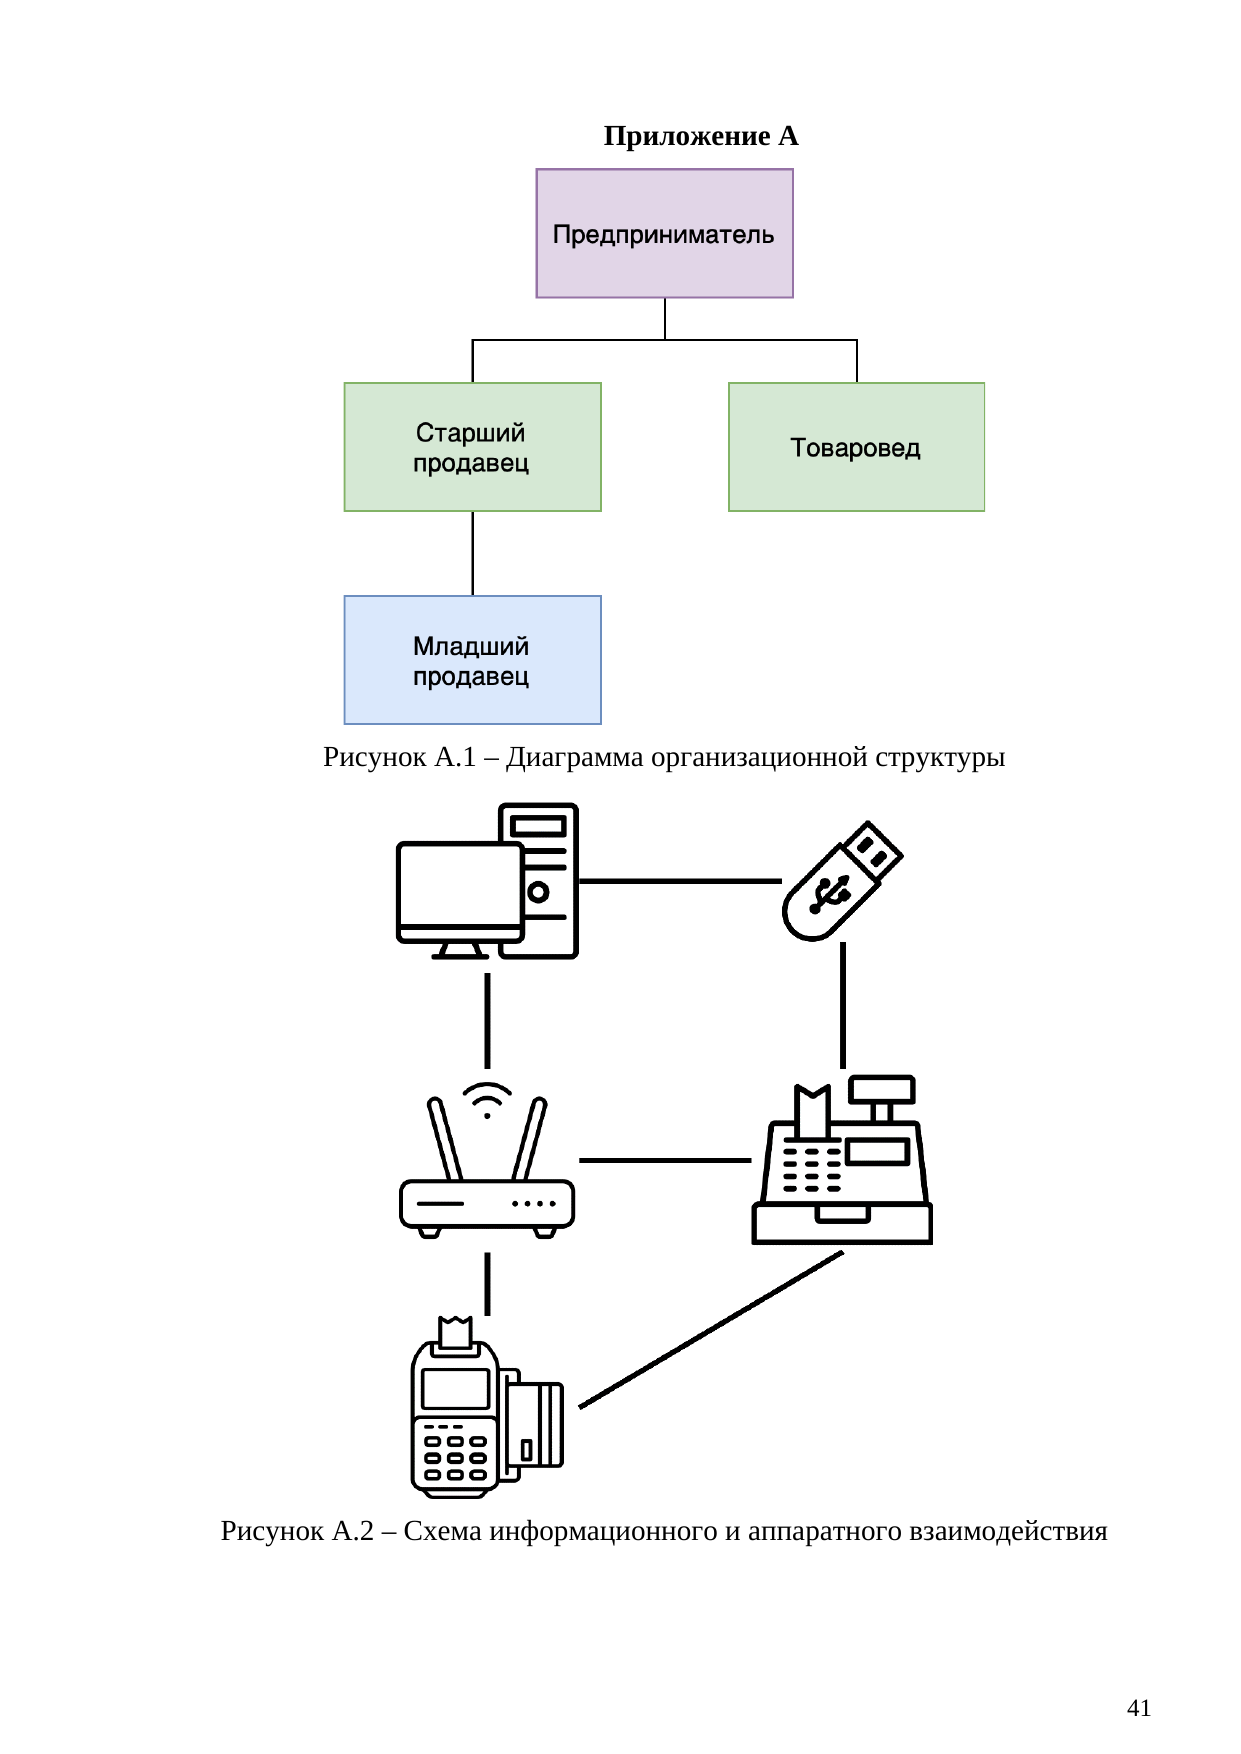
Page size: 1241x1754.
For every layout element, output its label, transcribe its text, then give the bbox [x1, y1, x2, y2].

text Рисунок А.1 – Диаграмма организационной структуры [177, 739, 1152, 773]
picture [343, 168, 986, 725]
picture [395, 789, 933, 1499]
list Приложение А [177, 118, 1152, 152]
text Рисунок А.2 – Схема информационного и аппаратного взаимодействия [177, 1513, 1152, 1546]
